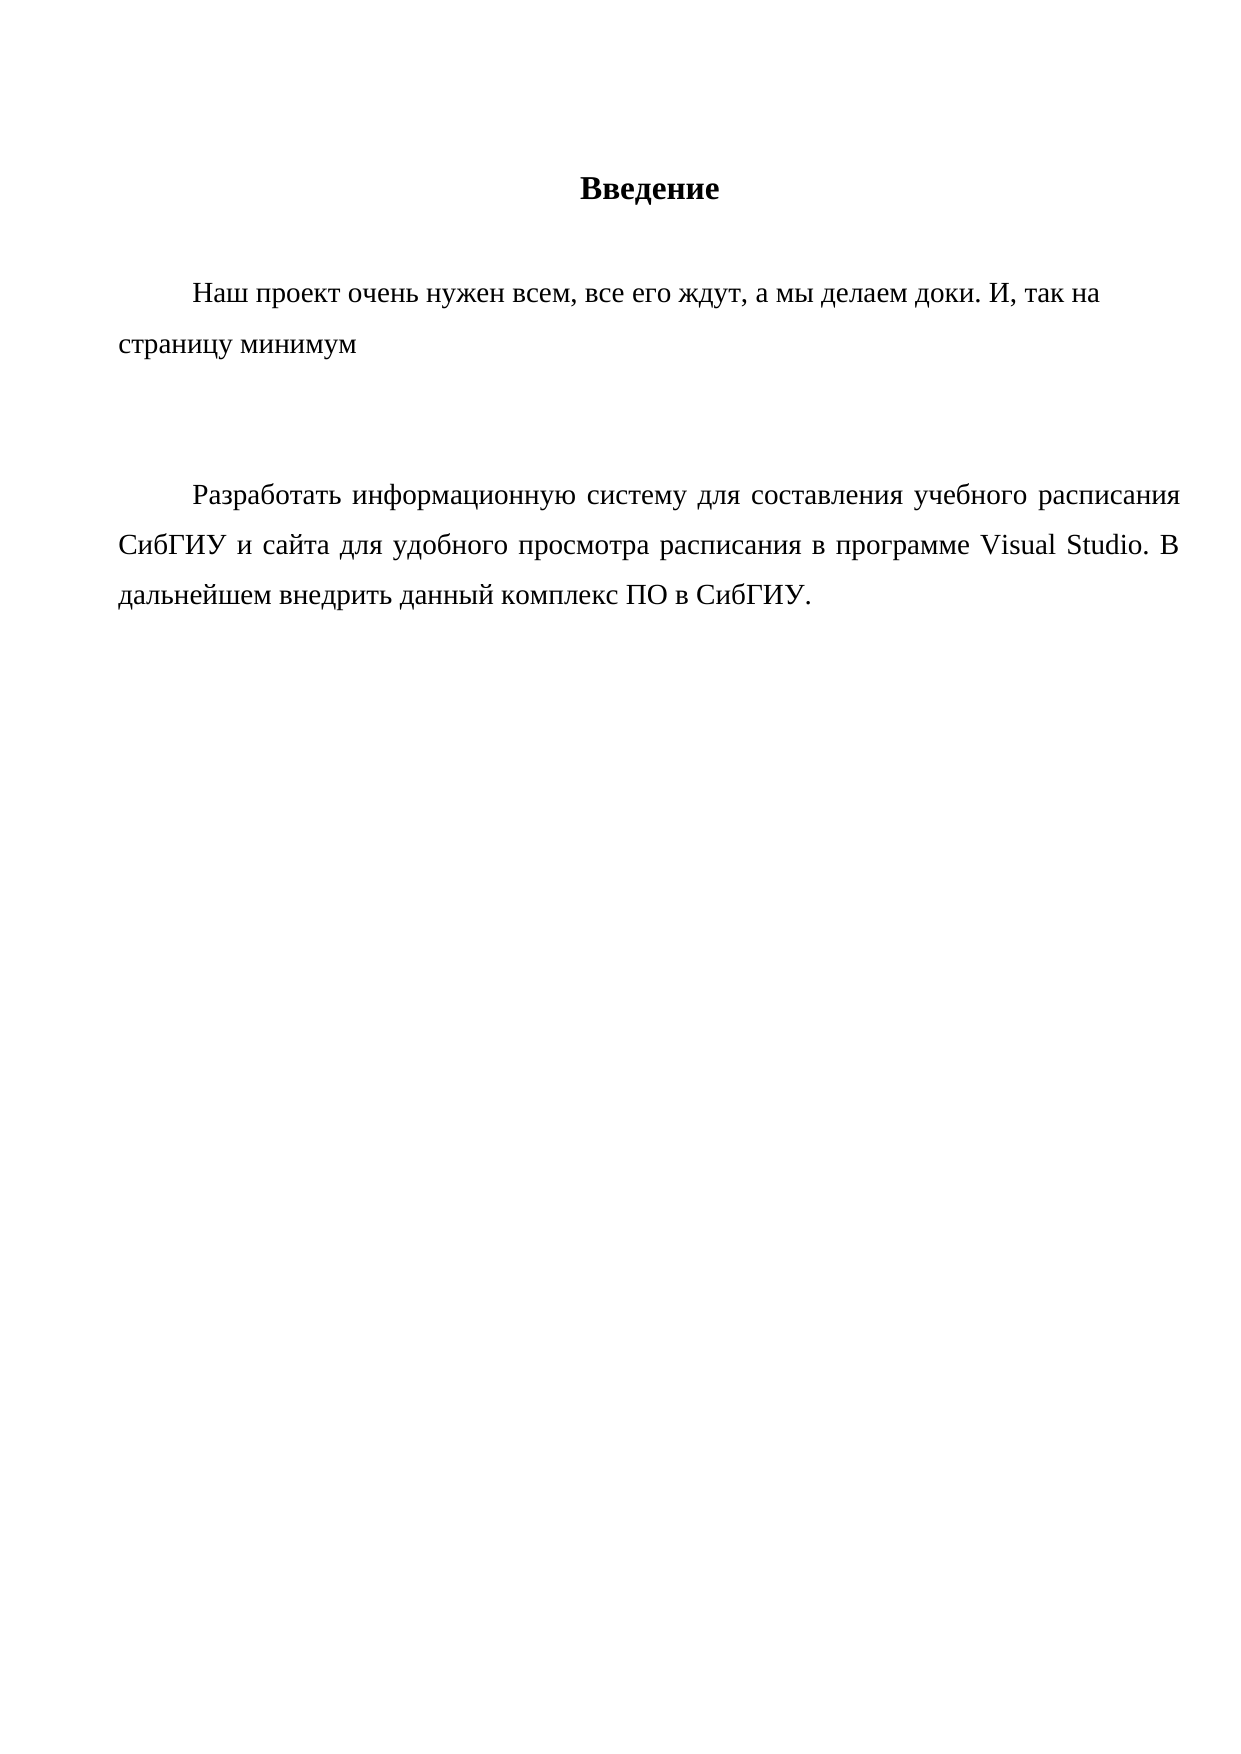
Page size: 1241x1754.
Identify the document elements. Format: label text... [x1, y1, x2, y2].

text Наш проект очень нужен всем, все его ждут, а мы делаем доки. И, так на страницу минимум [118, 276, 1181, 359]
text Введение [118, 168, 1181, 206]
subtitle Разработать информационную систему для составления учебного расписания СибГИУ и сайта для удобного просмотра расписания в программе Visual Studio. В дальнейшем внедрить данный комплекс ПО в СибГИУ. [118, 477, 1181, 611]
